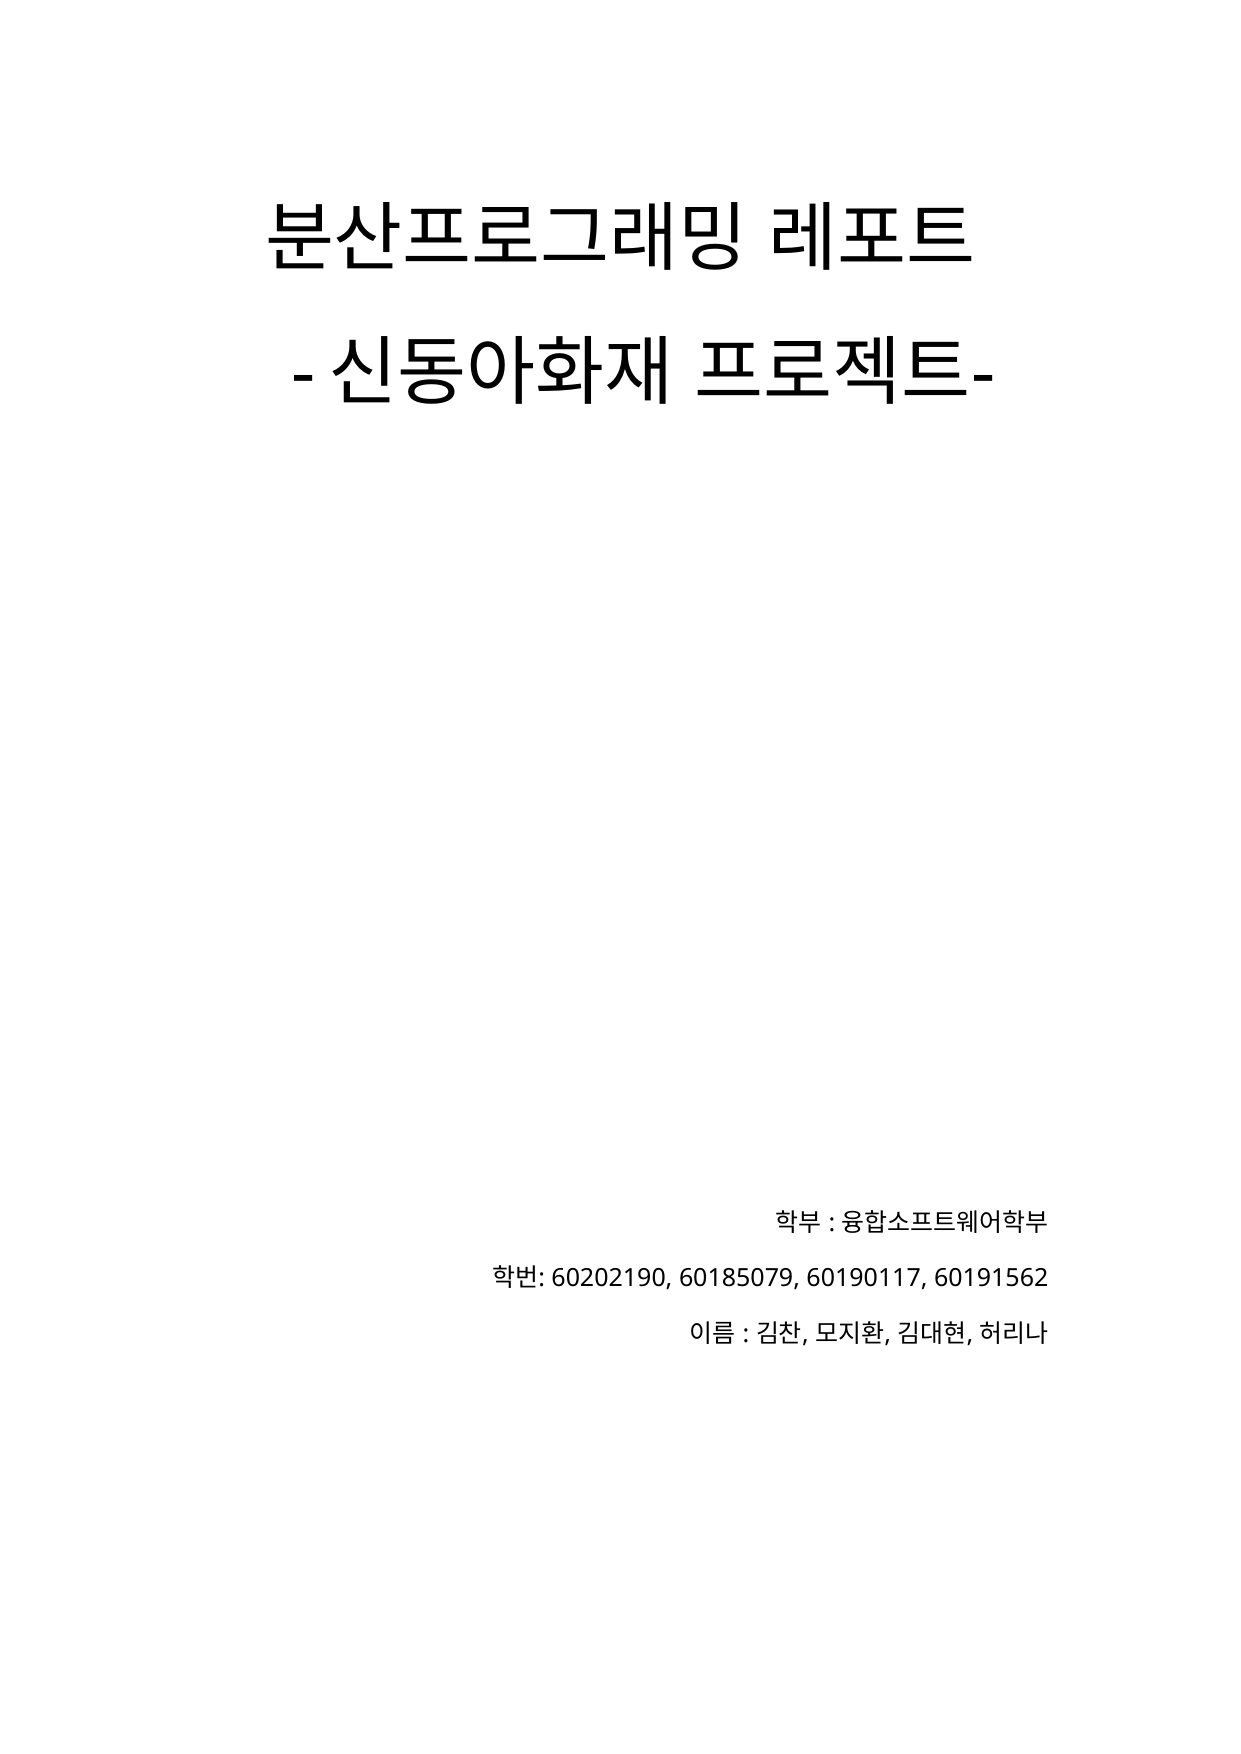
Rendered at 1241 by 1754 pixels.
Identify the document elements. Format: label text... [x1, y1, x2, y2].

text 학부 : 융합소프트웨어학부 [150, 1202, 1048, 1238]
text 이름 : 김찬, 모지환, 김대현, 허리나 [150, 1313, 1048, 1350]
text 분산프로그래밍 레포트 [150, 177, 1090, 286]
text 학번: 60202190, 60185079, 60190117, 60191562 [150, 1258, 1048, 1294]
list 신동아화재 프로젝트- [196, 311, 1090, 420]
